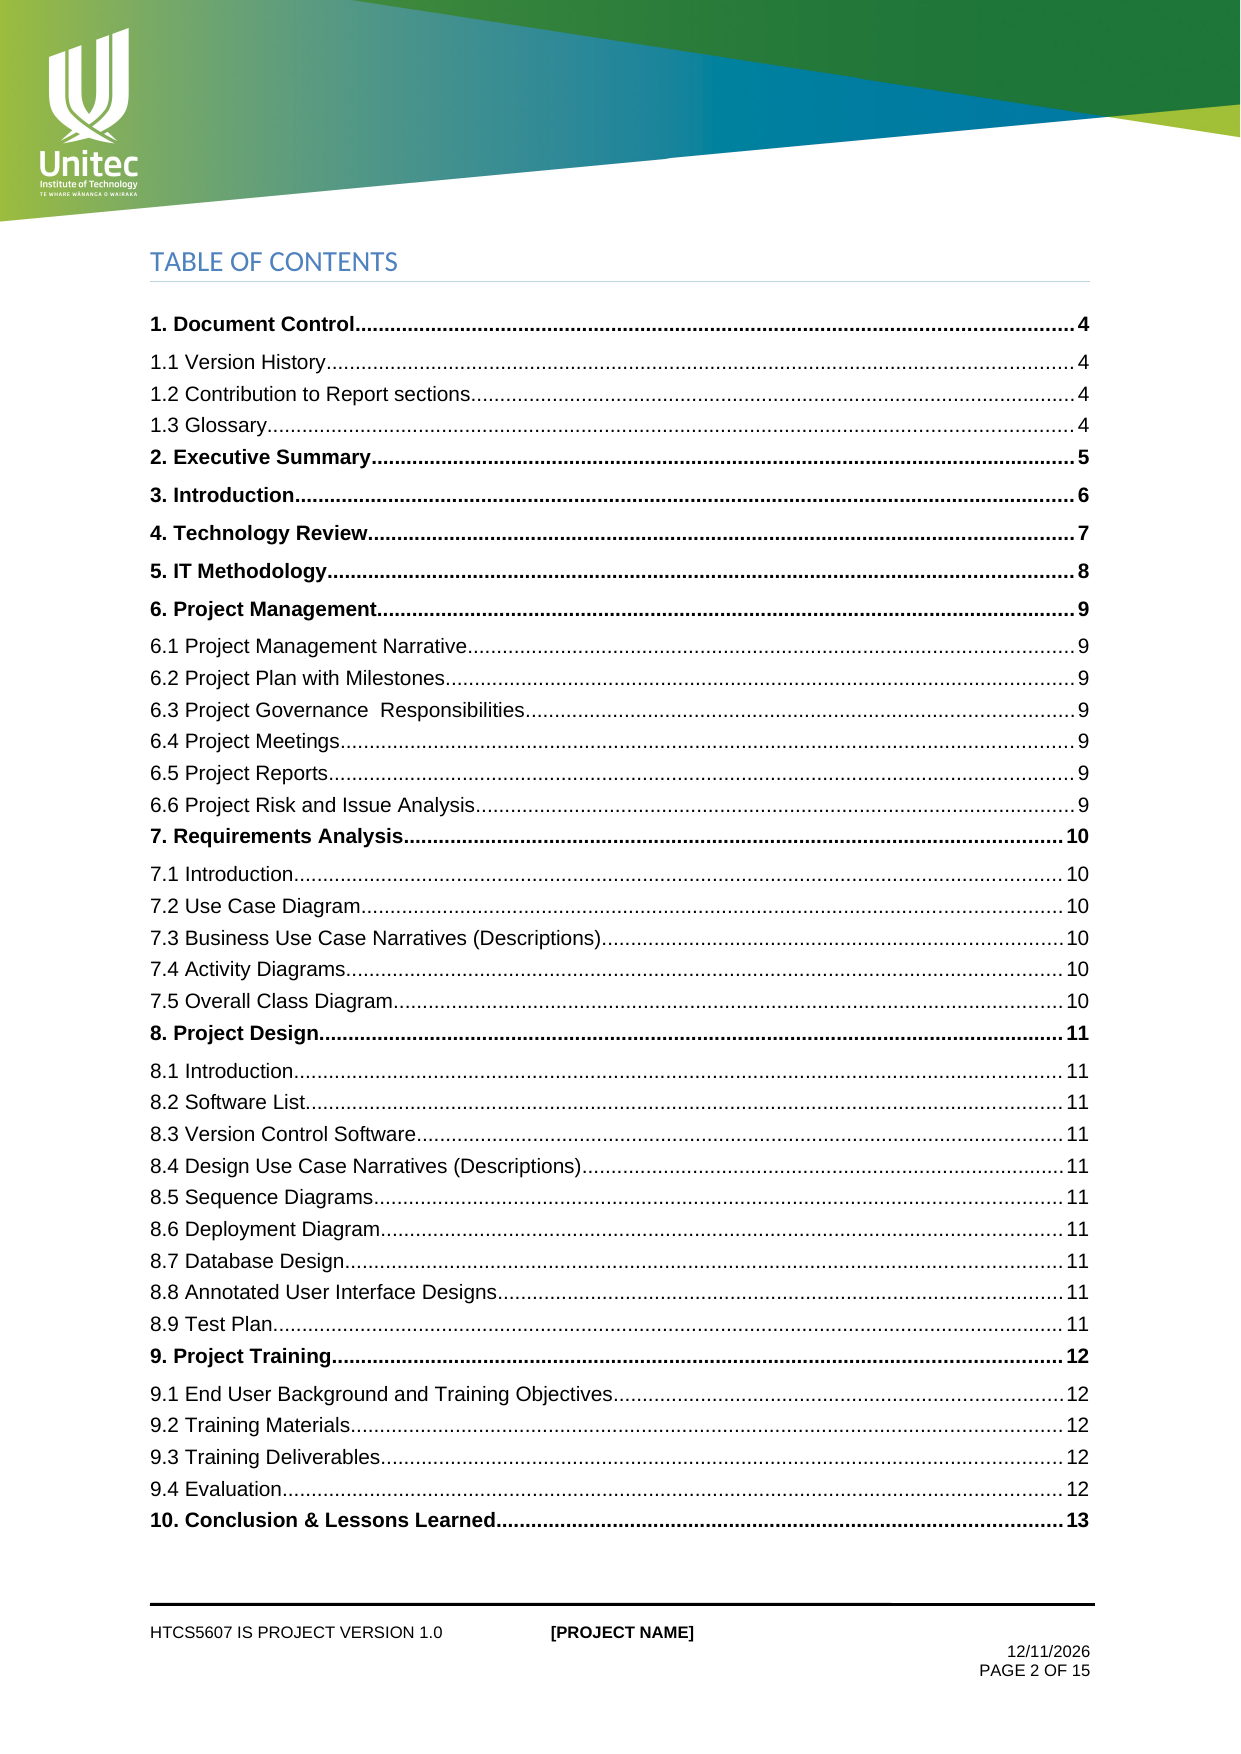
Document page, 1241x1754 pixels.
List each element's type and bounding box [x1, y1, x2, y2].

picture [0, 0, 1241, 238]
